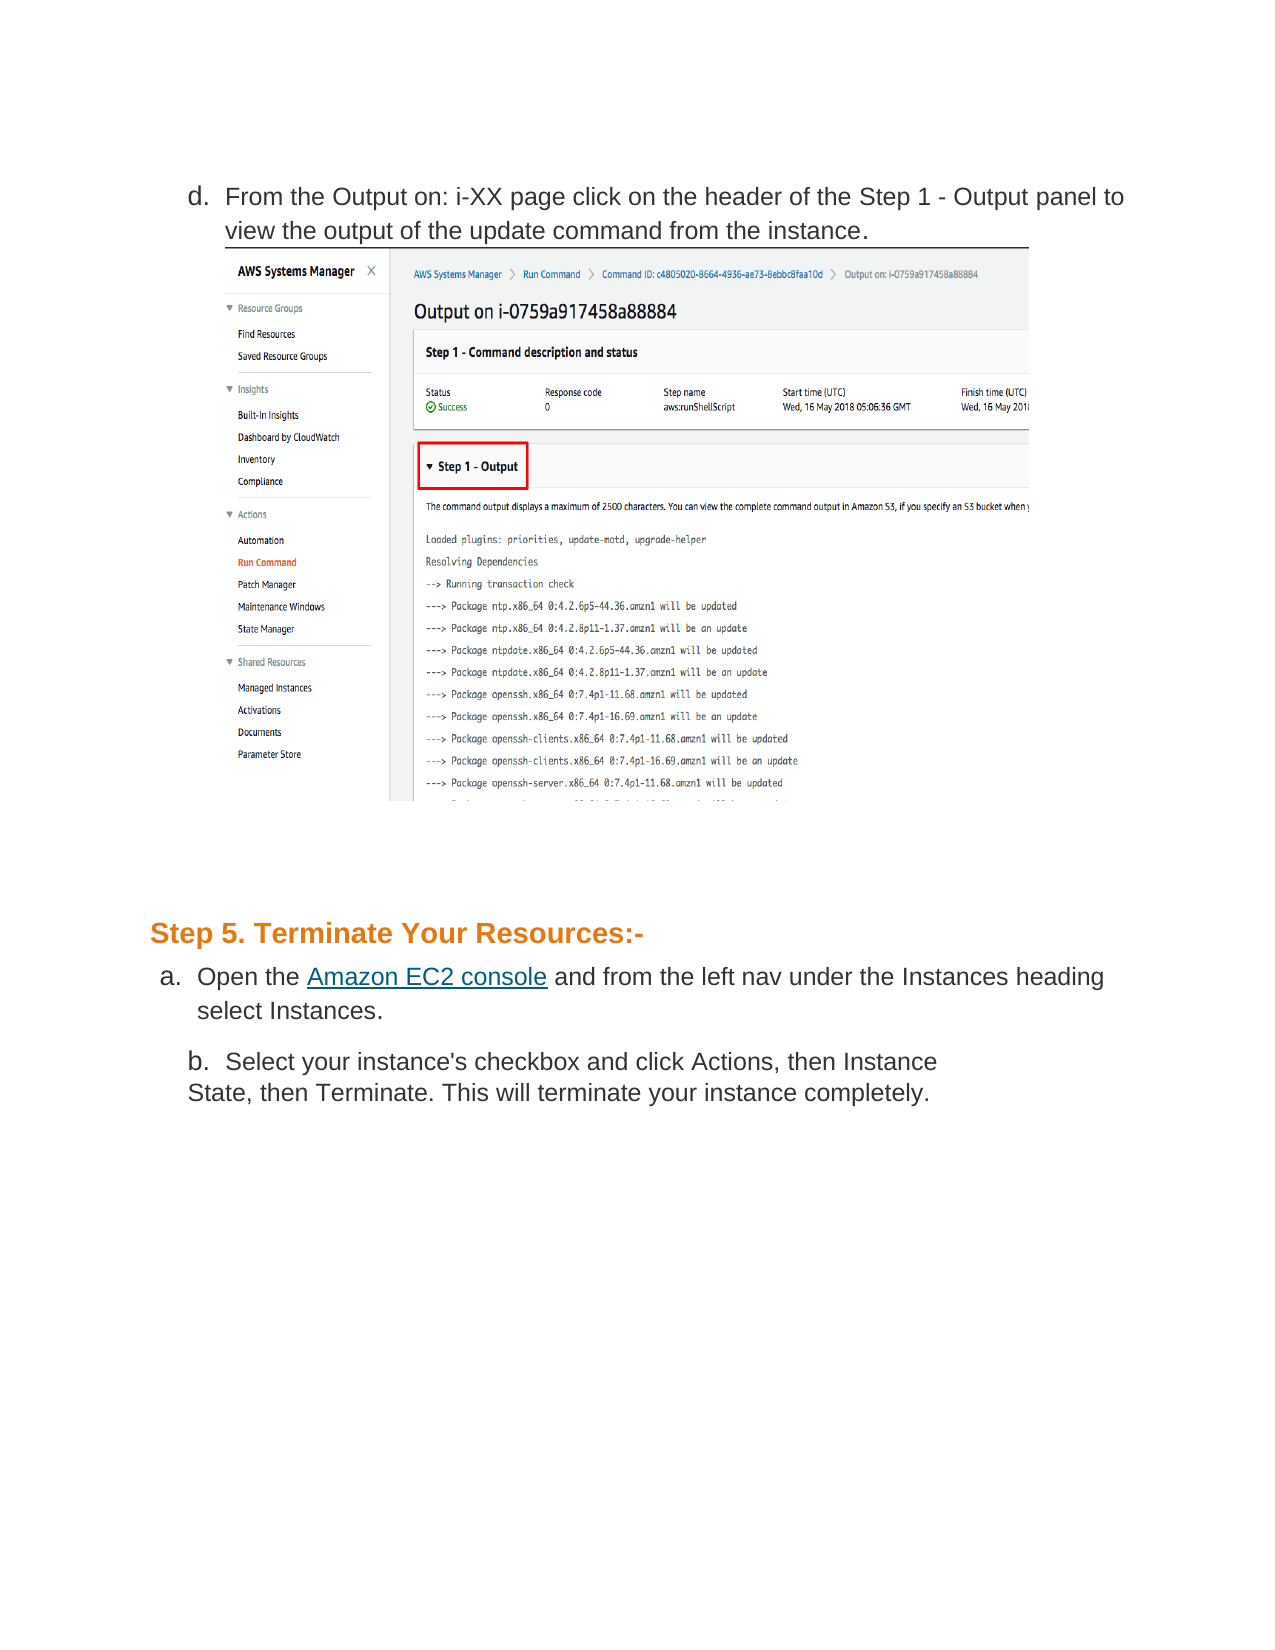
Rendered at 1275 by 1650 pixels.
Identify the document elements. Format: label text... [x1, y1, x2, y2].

text b. Select your instance's checkbox and click Actions, then Instance State, then Terminate. This will terminate your instance completely. [187, 1044, 1125, 1107]
list From the Output on: i-XX page click on the header of the Step 1 - Output panel to view the output of the update command from the instance. [187, 180, 1125, 245]
list Open the Amazon EC2 console and from the left nav under the Instances heading select Instances. [159, 960, 1125, 1025]
subtitle Step 5. Terminate Your Resources:- [150, 916, 1125, 950]
picture [225, 247, 1029, 801]
